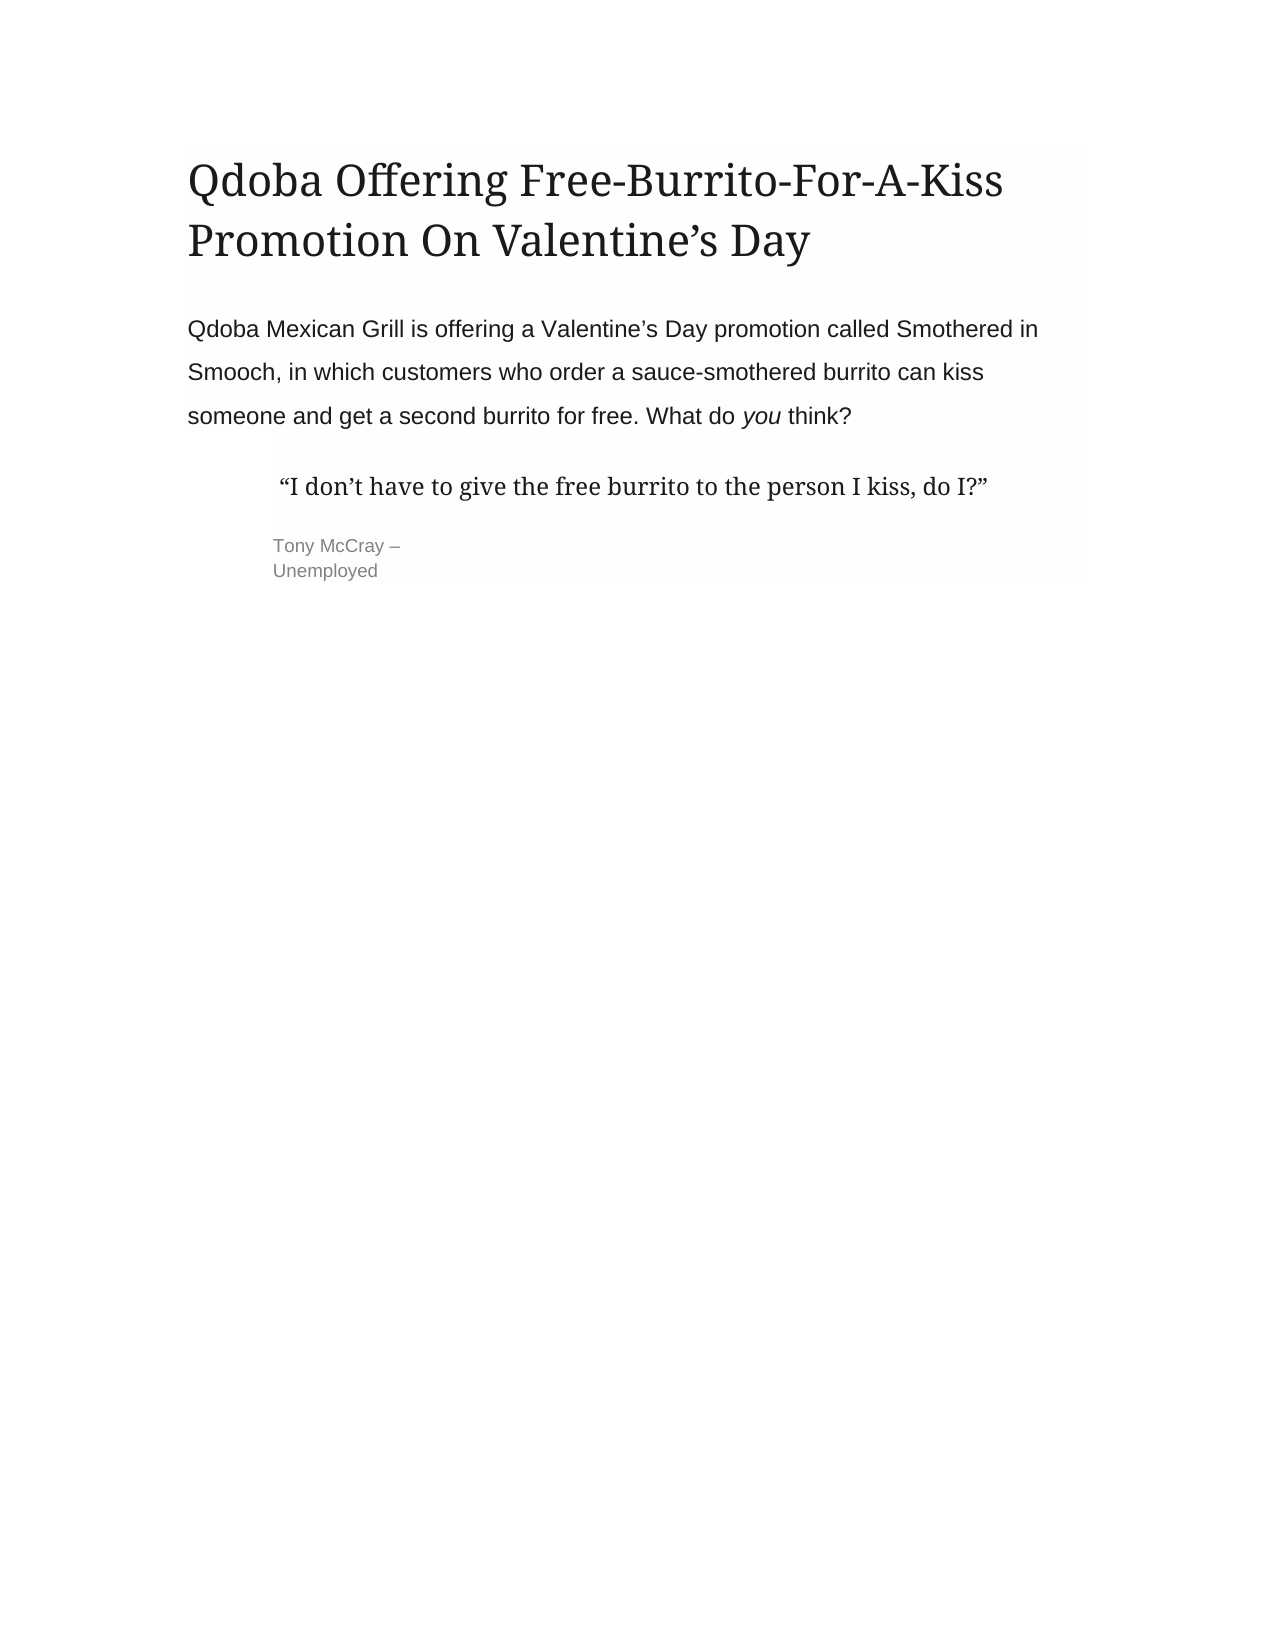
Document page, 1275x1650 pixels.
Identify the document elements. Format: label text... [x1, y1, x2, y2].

subtitle Qdoba Offering Free-Burrito-For-A-Kiss Promotion On Valentine’s Day [187, 150, 1087, 269]
text Qdoba Mexican Grill is offering a Valentine’s Day promotion called Smothered in Smooch, in which customers who order a sauce-smothered burrito can kiss someone and get a second burrito for free. What do you think? [187, 298, 1087, 429]
text “I don’t have to give the free burrito to the person I kiss, do I?” [273, 459, 1087, 502]
text Tony McCray – Unemployed [273, 532, 1087, 582]
